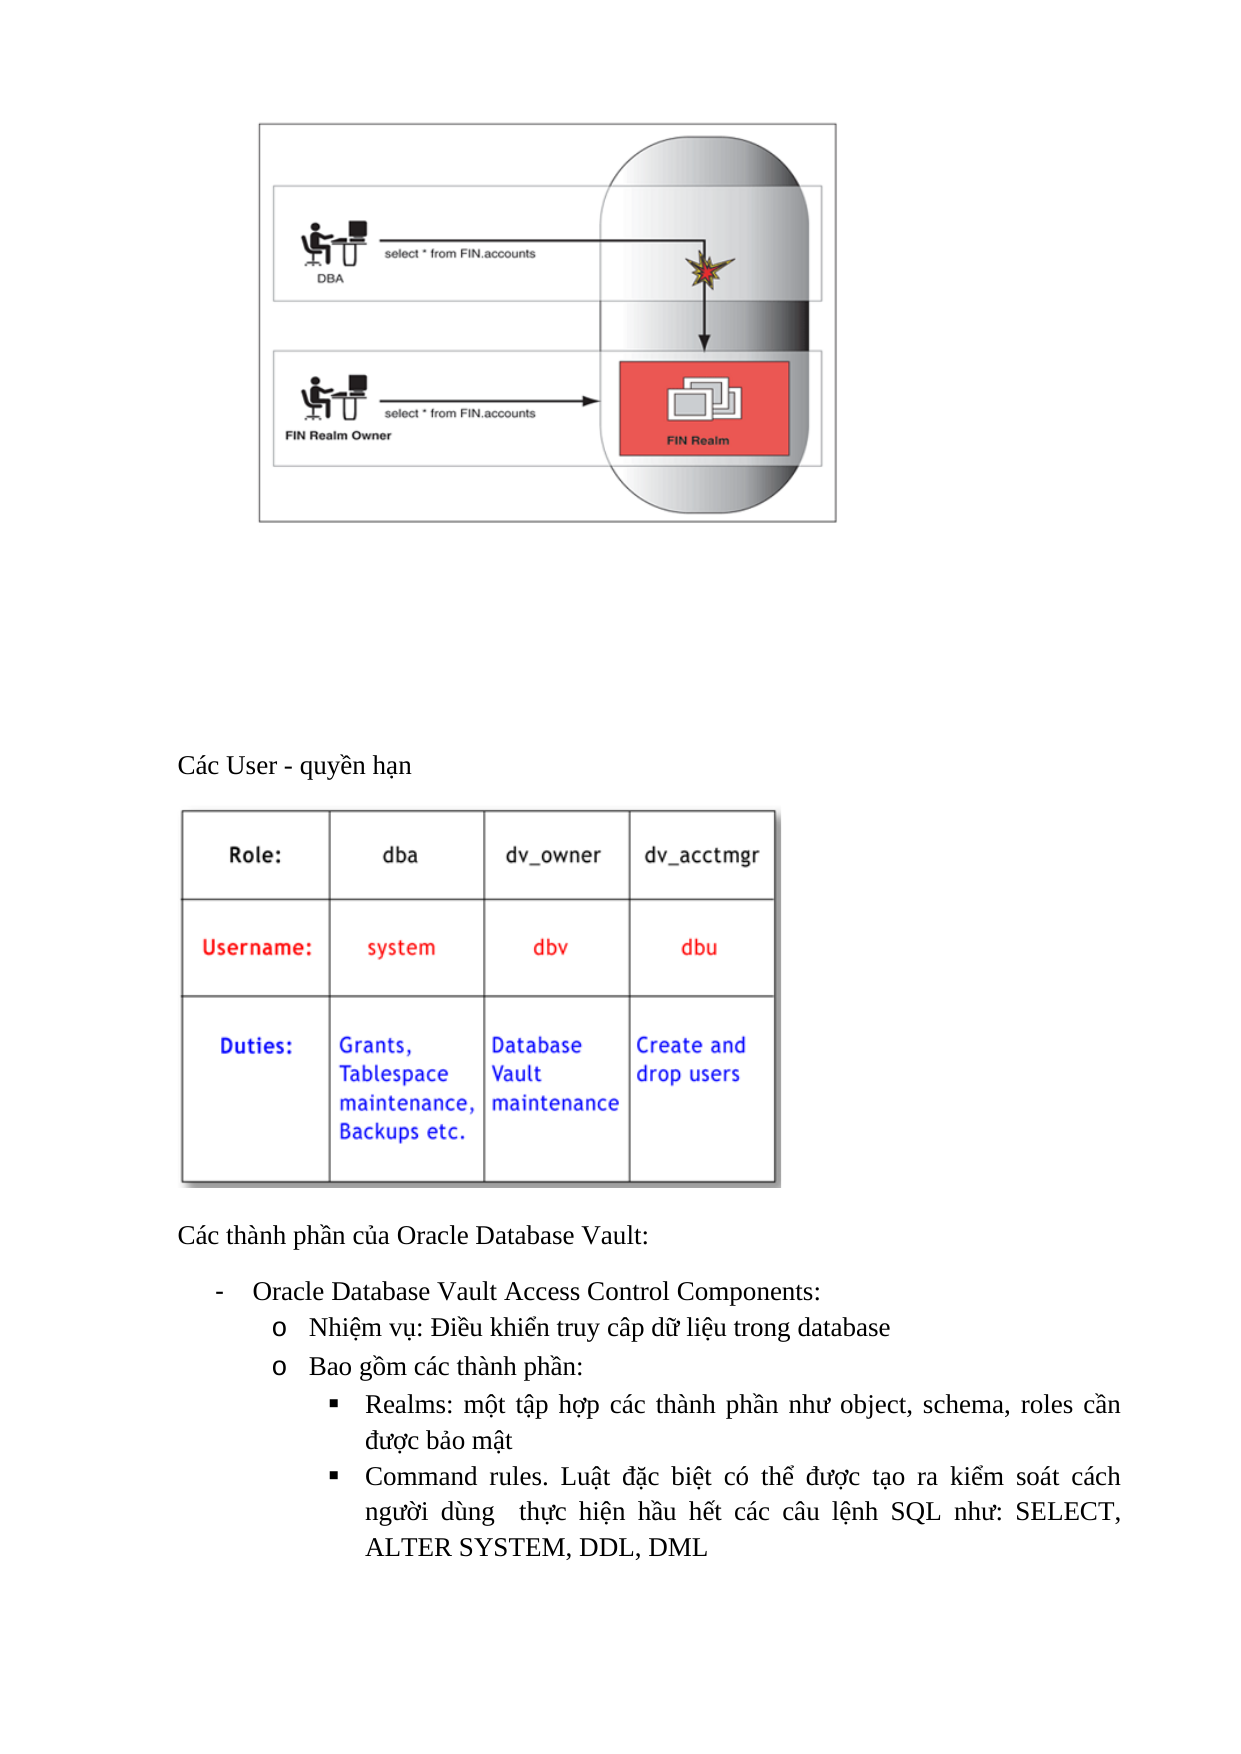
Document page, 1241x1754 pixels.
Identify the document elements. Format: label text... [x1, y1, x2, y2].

picture [251, 117, 844, 531]
list Nhiệm vụ: Điều khiển truy câp dữ liệu trong database [271, 1311, 1122, 1345]
list Bao gồm các thành phần: [271, 1350, 1122, 1383]
text Các User - quyền hạn [177, 743, 1122, 780]
picture [177, 805, 782, 1188]
text Các thành phần của Oracle Database Vault: [177, 1213, 1122, 1250]
list Oracle Database Vault Access Control Components: [215, 1275, 1122, 1307]
list Realms: một tập hợp các thành phần như object, schema, roles cần được bảo mật [327, 1388, 1122, 1455]
list Command rules. Luật đặc biệt có thể được tạo ra kiểm soát cách người dùng thực hiện hầu hết các câu lệnh SQL như: SELECT, ALTER SYSTEM, DDL, DML [327, 1460, 1122, 1562]
